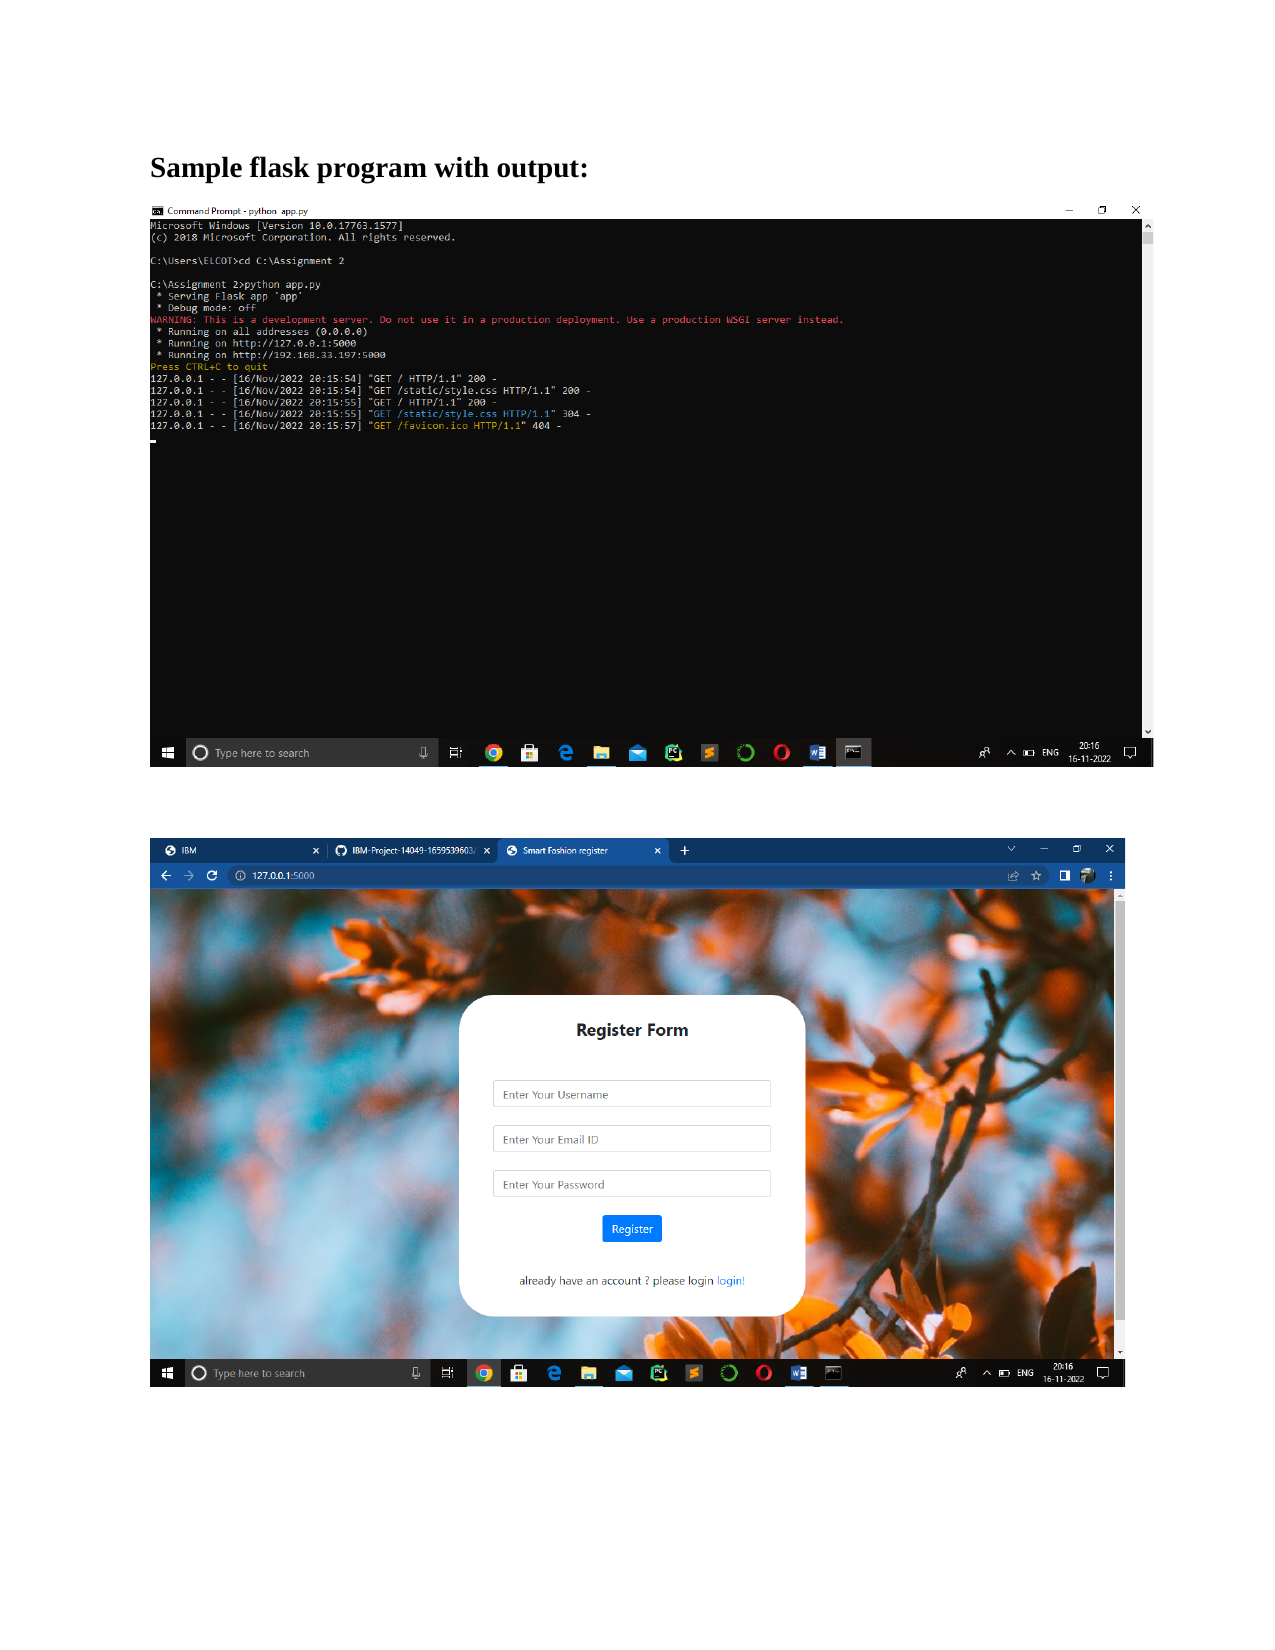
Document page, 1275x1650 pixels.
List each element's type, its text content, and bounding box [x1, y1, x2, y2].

picture [150, 838, 1125, 1387]
picture [150, 202, 1154, 767]
text Sample flask program with output: [150, 150, 1125, 183]
